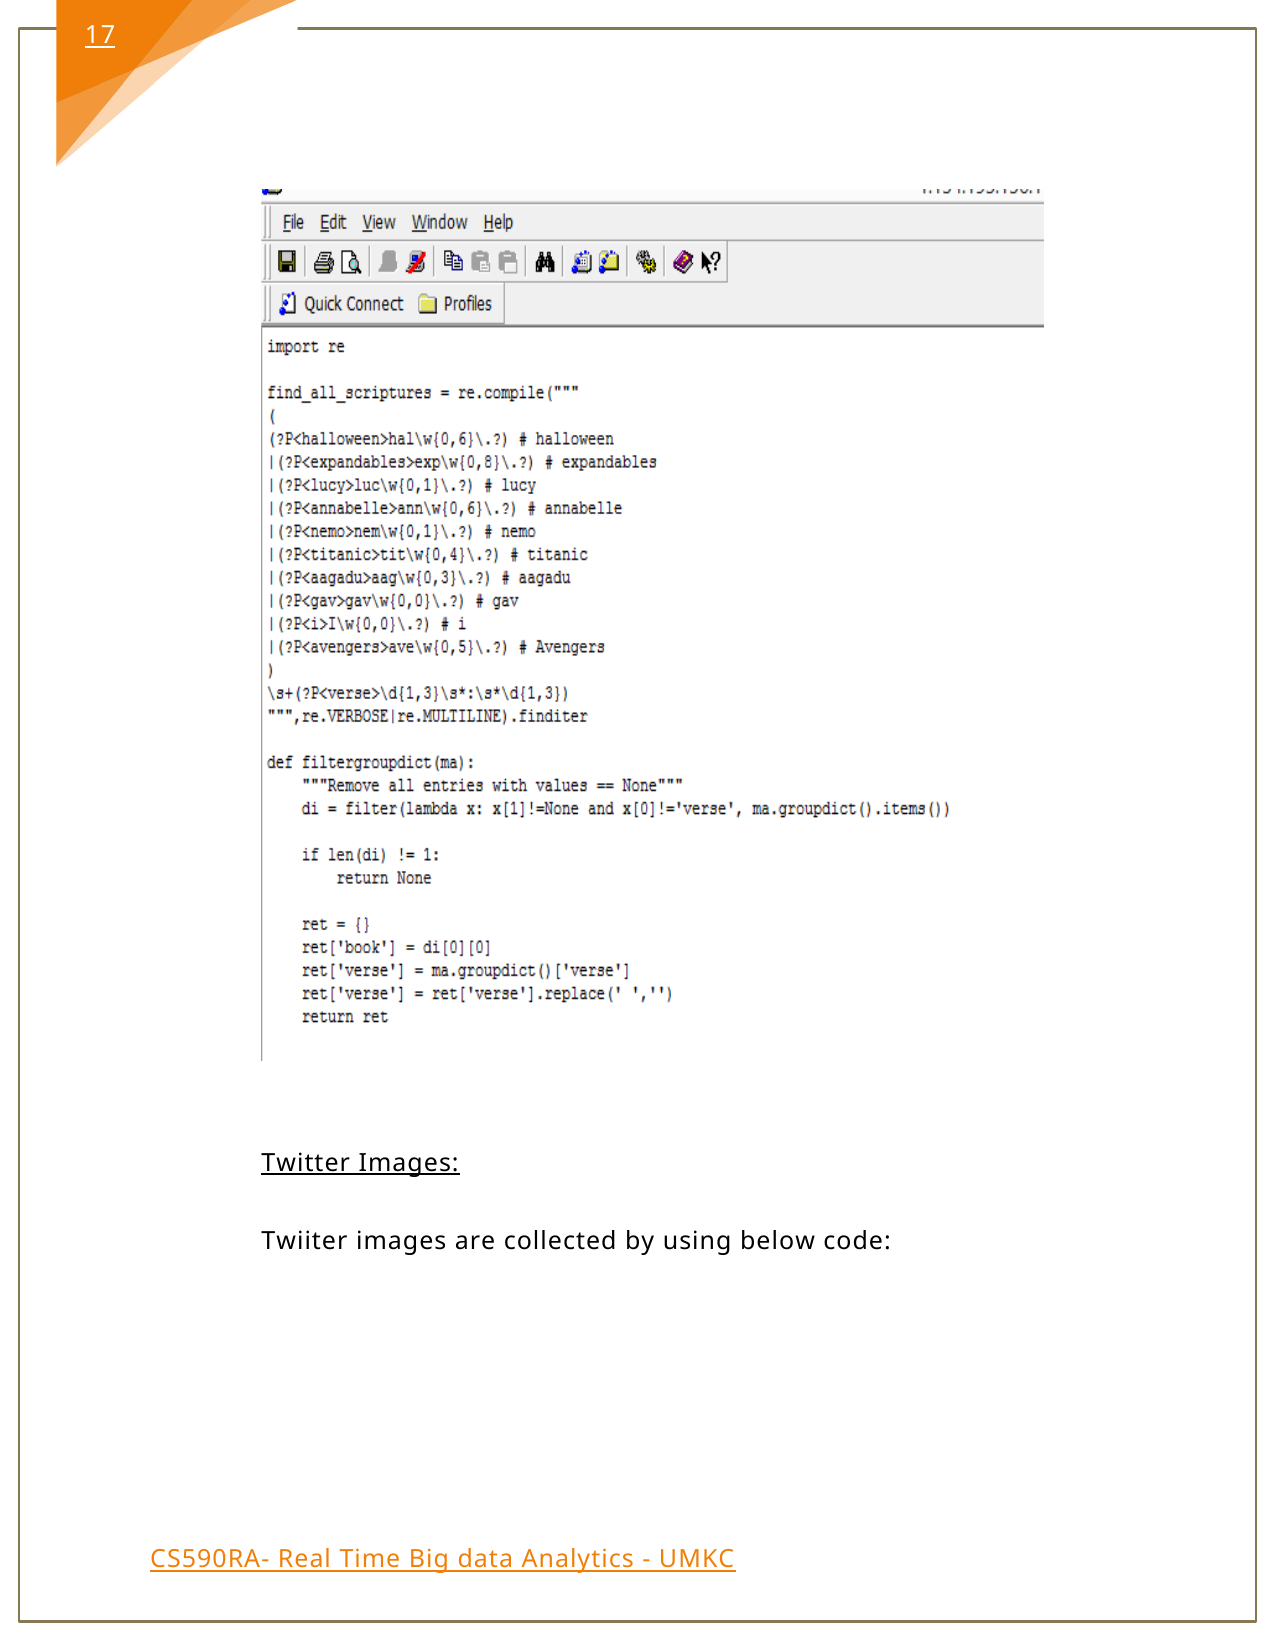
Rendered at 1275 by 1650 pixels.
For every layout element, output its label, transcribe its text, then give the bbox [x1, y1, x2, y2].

picture [56, 0, 298, 168]
list Twiiter images are collected by using below code: [261, 1223, 1125, 1257]
list Twitter Images: [261, 1144, 1125, 1178]
picture [261, 189, 1044, 1061]
